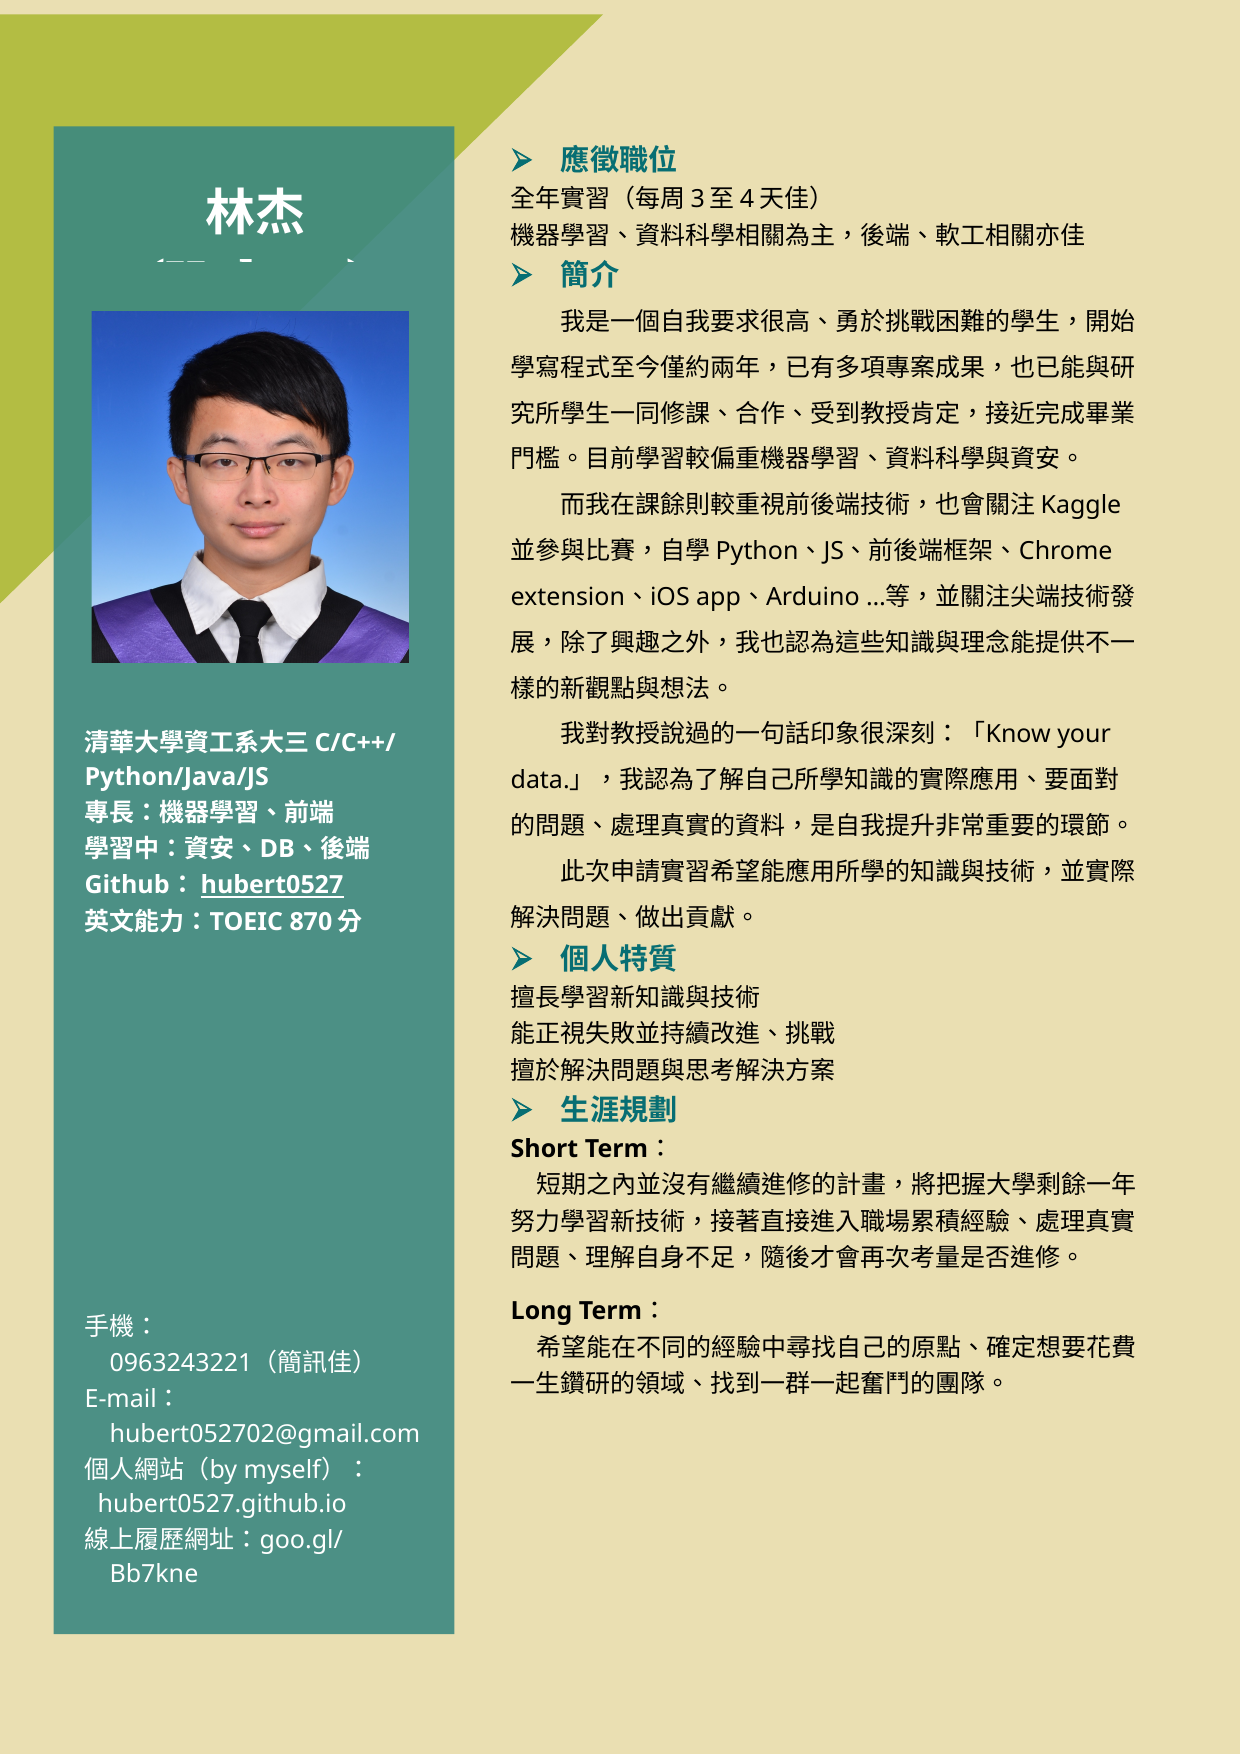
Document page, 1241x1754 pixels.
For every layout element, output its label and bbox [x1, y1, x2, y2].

picture [91, 311, 409, 663]
